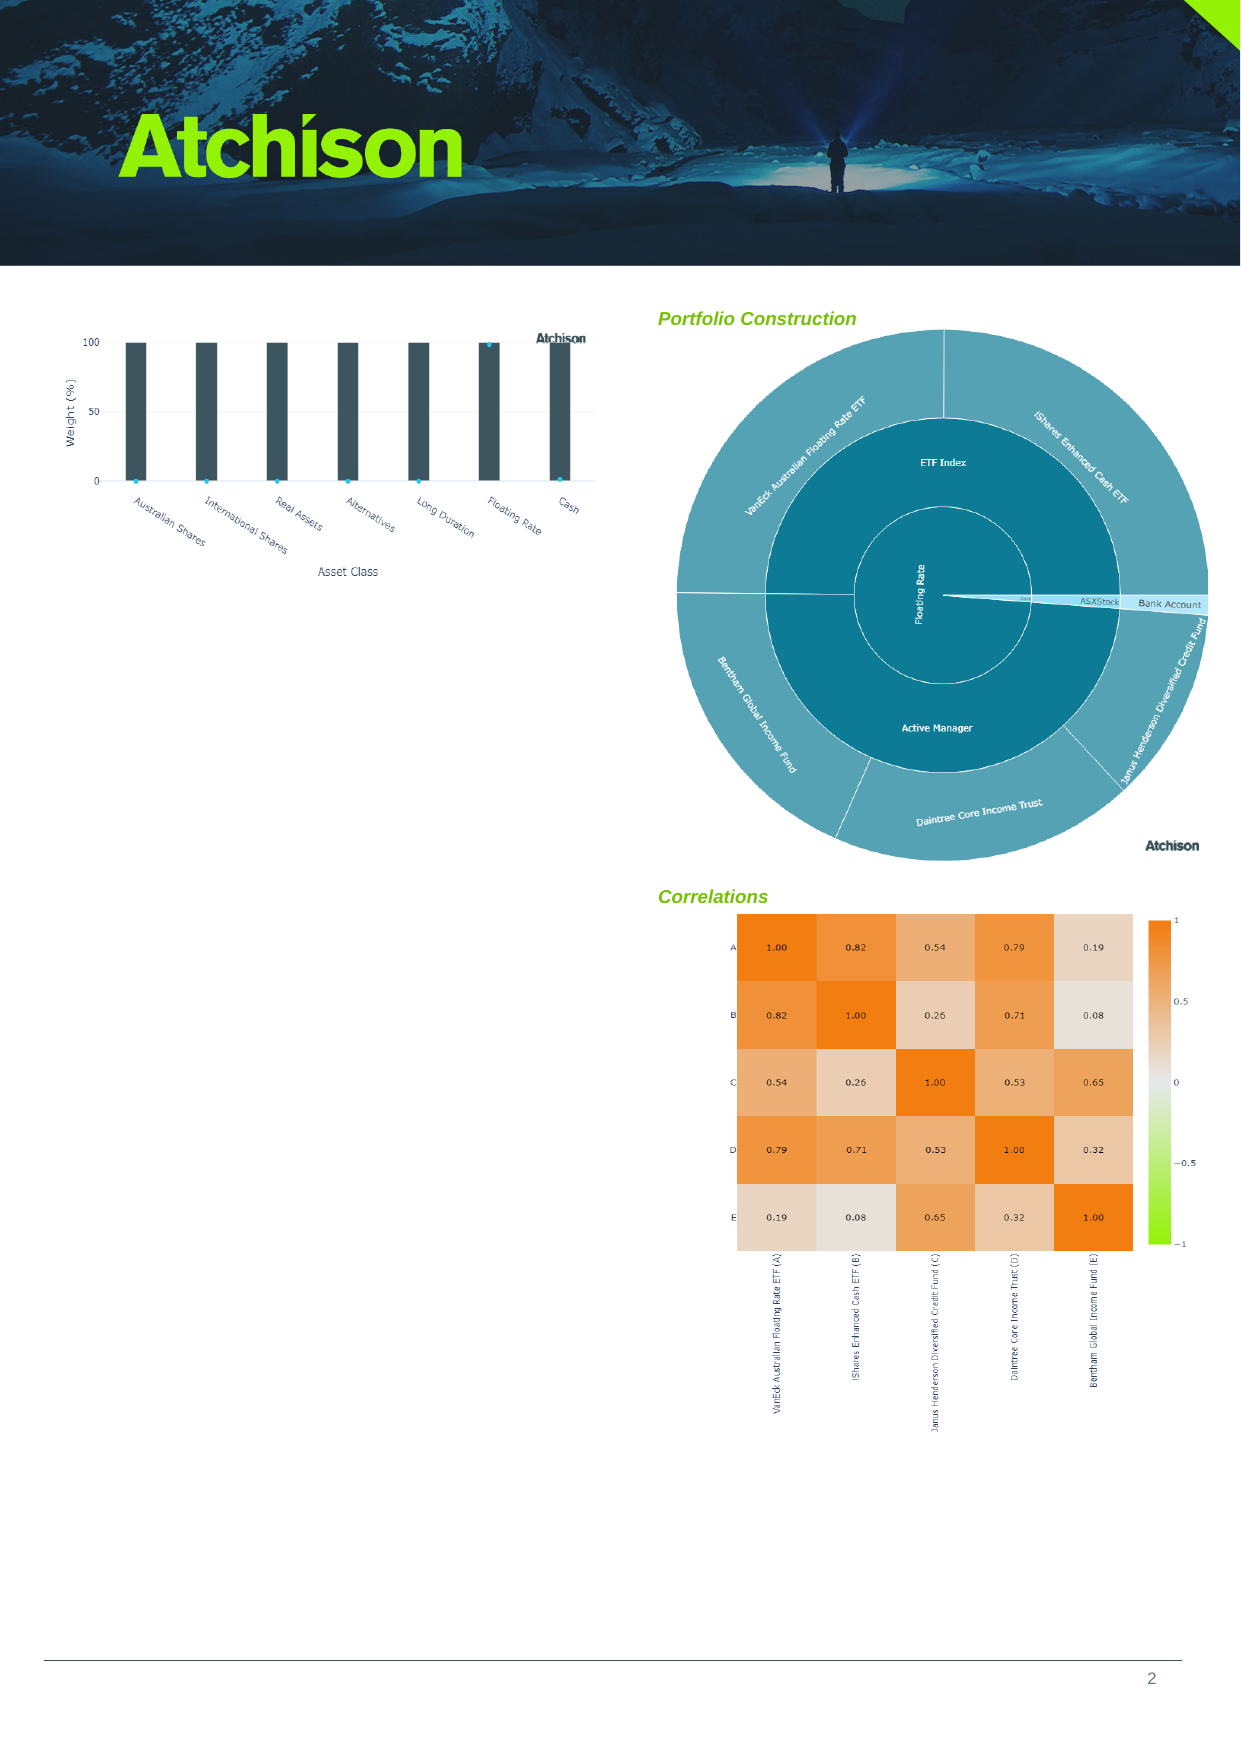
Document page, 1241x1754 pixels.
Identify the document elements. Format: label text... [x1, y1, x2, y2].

picture [676, 907, 1209, 1439]
picture [0, 0, 1241, 267]
picture [63, 282, 595, 578]
picture [676, 329, 1209, 861]
subtitle Portfolio Construction [658, 308, 1196, 329]
subtitle Correlations [658, 886, 1196, 907]
